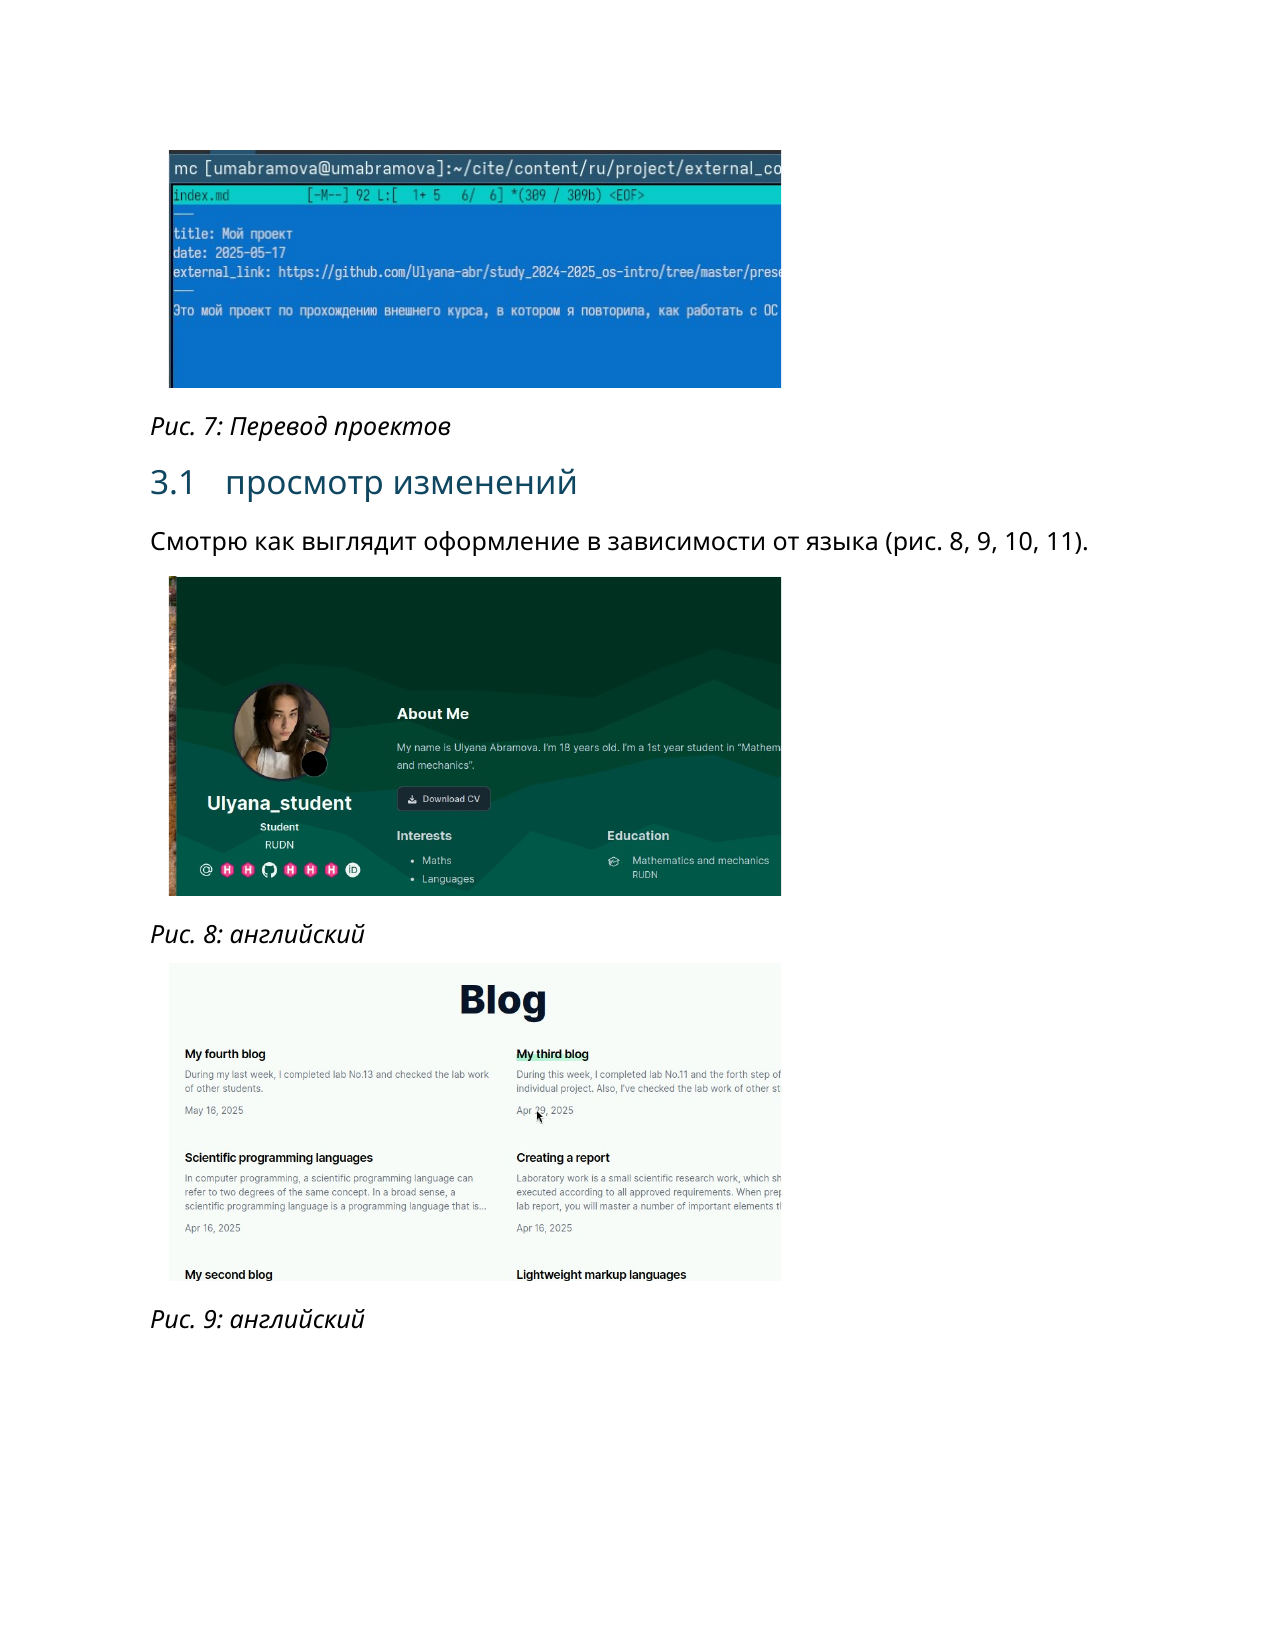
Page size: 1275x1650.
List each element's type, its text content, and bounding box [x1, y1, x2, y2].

text Рис. 9: английский [150, 1301, 1125, 1335]
picture [168, 576, 782, 896]
text Рис. 8: английский [150, 916, 1125, 951]
picture [168, 963, 782, 1281]
subtitle 3.1 просмотр изменений [150, 459, 1125, 504]
text Смотрю как выглядит оформление в зависимости от языка (рис. 8, 9, 10, 11). [150, 523, 1125, 557]
picture [168, 150, 782, 388]
text Рис. 7: Перевод проектов [150, 408, 1125, 442]
